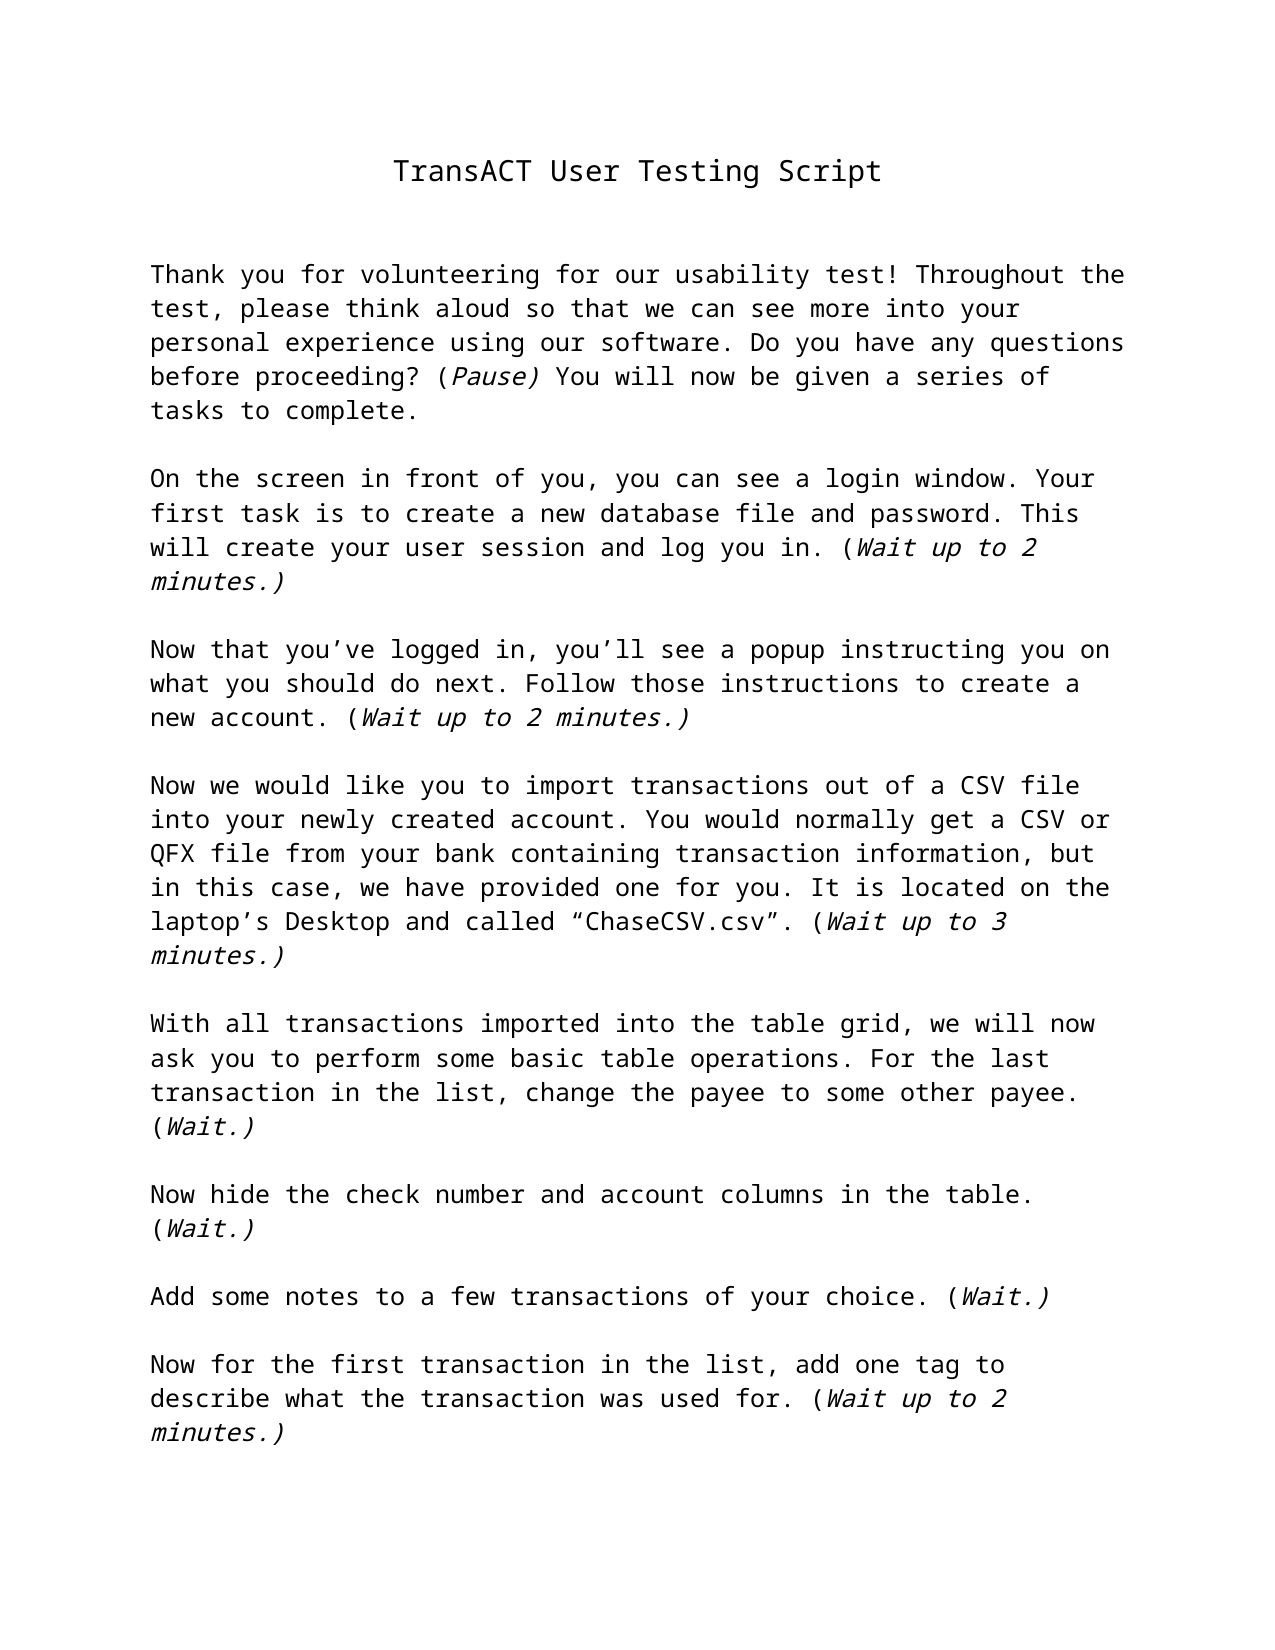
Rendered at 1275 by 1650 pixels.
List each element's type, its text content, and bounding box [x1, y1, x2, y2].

text Now for the first transaction in the list, add one tag to describe what the transaction was used for. (Wait up to 2 minutes.) [150, 1347, 1125, 1449]
text TransACT User Testing Script [150, 150, 1125, 190]
text Thank you for volunteering for our usability test! Throughout the test, please think aloud so that we can see more into your personal experience using our software. Do you have any questions before proceeding? (Pause) You will now be given a series of tasks to complete. [150, 257, 1125, 427]
text Now we would like you to import transactions out of a CSV file into your newly created account. You would normally get a CSV or QFX file from your bank containing transaction information, but in this case, we have provided one for you. It is located on the laptop’s Desktop and called “ChaseCSV.csv”. (Wait up to 3 minutes.) [150, 768, 1125, 972]
text Now that you’ve logged in, you’ll see a popup instructing you on what you should do next. Follow those instructions to create a new account. (Wait up to 2 minutes.) [150, 631, 1125, 734]
text Add some notes to a few transactions of your choice. (Wait.) [150, 1279, 1125, 1313]
text On the screen in front of you, you can see a login window. Your first task is to create a new database file and password. This will create your user session and log you in. (Wait up to 2 minutes.) [150, 461, 1125, 597]
text With all transactions imported into the table grid, we will now ask you to perform some basic table operations. For the last transaction in the list, change the payee to some other payee. (Wait.) [150, 1006, 1125, 1142]
text Now hide the check number and account columns in the table. (Wait.) [150, 1176, 1125, 1244]
